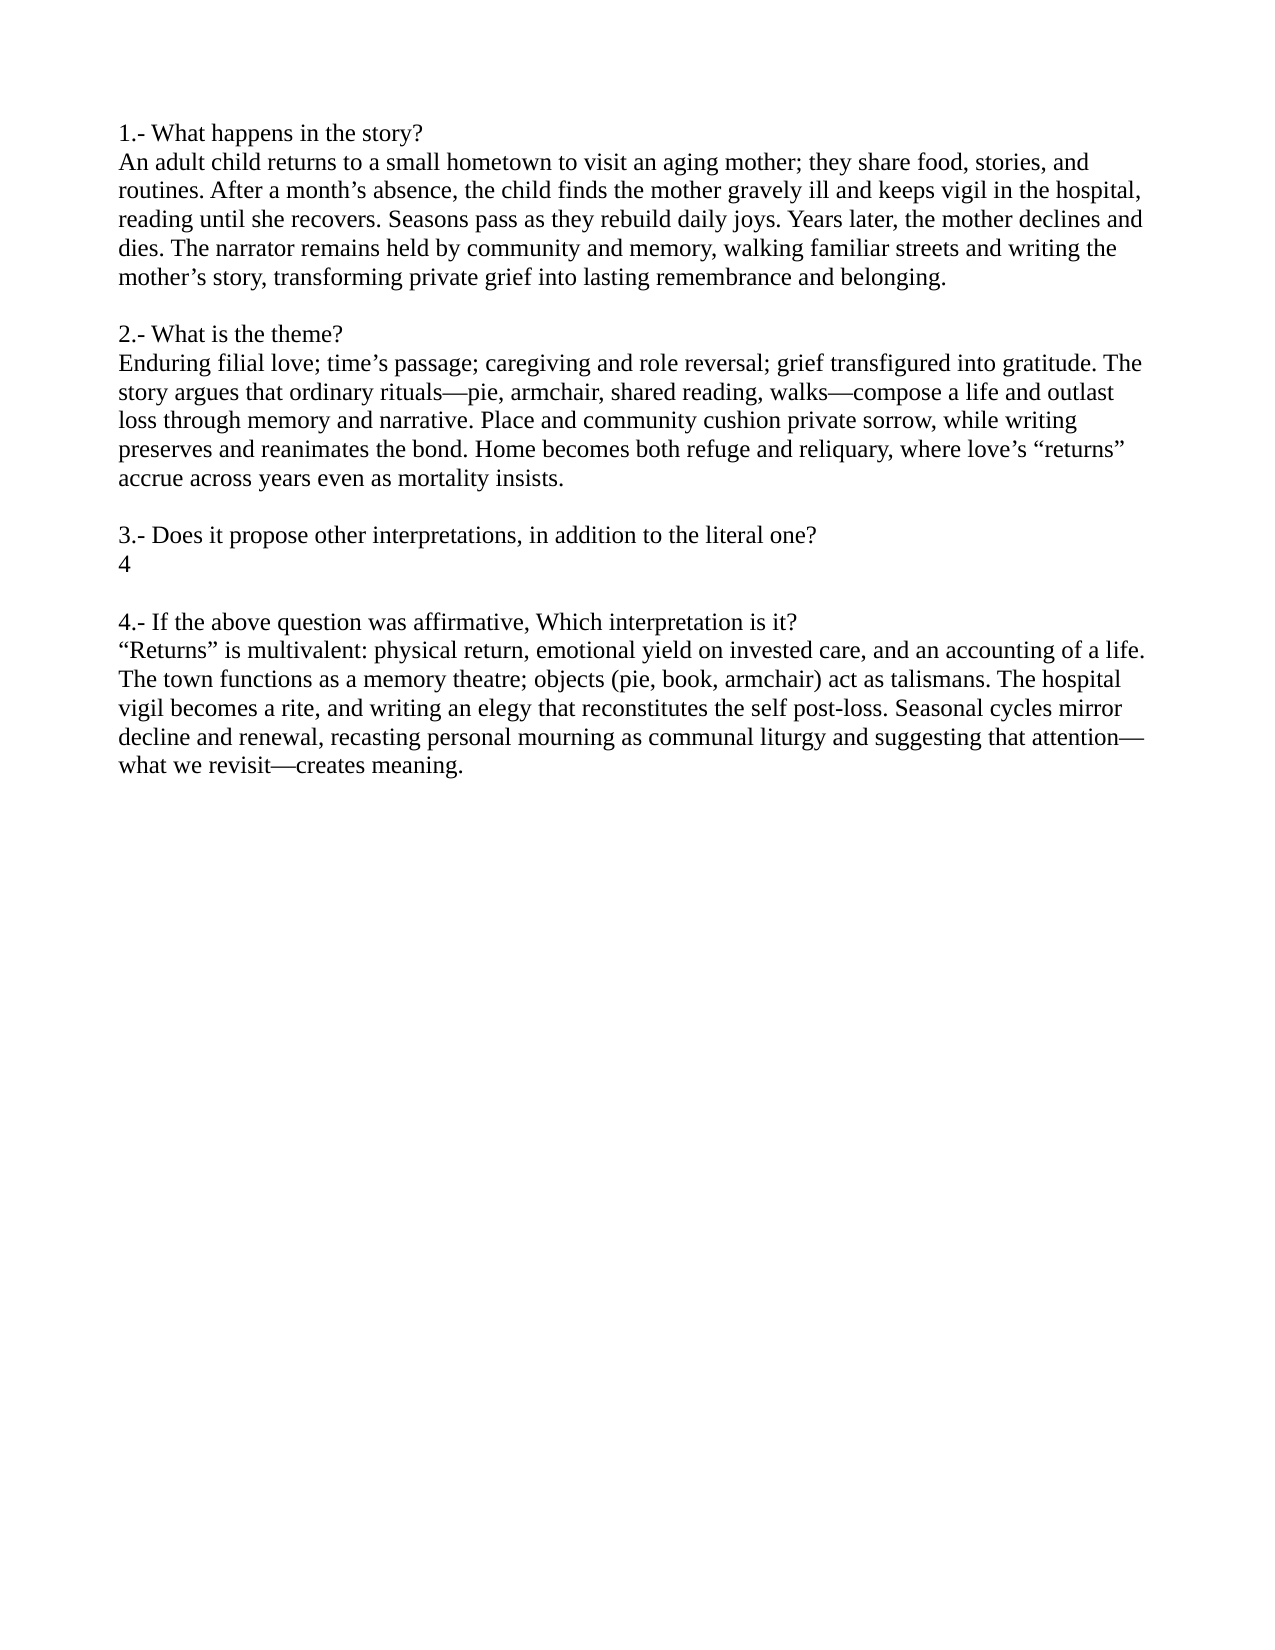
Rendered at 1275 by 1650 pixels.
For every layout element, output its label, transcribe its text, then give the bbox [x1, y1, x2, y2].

text “Returns” is multivalent: physical return, emotional yield on invested care, and an accounting of a life. The town functions as a memory theatre; objects (pie, book, armchair) act as talismans. The hospital vigil becomes a rite, and writing an elegy that reconstitutes the self post-loss. Seasonal cycles mirror decline and renewal, recasting personal mourning as communal liturgy and suggesting that attention—what we revisit—creates meaning. [118, 636, 1157, 779]
text 2.- What is the theme? [118, 319, 1157, 348]
text 3.- Does it propose other interpretations, in addition to the literal one? [118, 521, 1157, 549]
text 1.- What happens in the story? [118, 118, 1157, 147]
text An adult child returns to a small hometown to visit an aging mother; they share food, stories, and routines. After a month’s absence, the child finds the mother gravely ill and keeps vigil in the hospital, reading until she recovers. Seasons pass as they rebuild daily joys. Years later, the mother declines and dies. The narrator remains held by community and memory, walking familiar streets and writing the mother’s story, transforming private grief into lasting remembrance and belonging. [118, 147, 1157, 291]
text Enduring filial love; time’s passage; caregiving and role reversal; grief transfigured into gratitude. The story argues that ordinary rituals—pie, armchair, shared reading, walks—compose a life and outlast loss through memory and narrative. Place and community cushion private sorrow, while writing preserves and reanimates the bond. Home becomes both refuge and reliquary, where love’s “returns” accrue across years even as mortality insists. [118, 348, 1157, 492]
text 4.- If the above question was affirmative, Which interpretation is it? [118, 607, 1157, 636]
text 4 [118, 549, 1157, 578]
